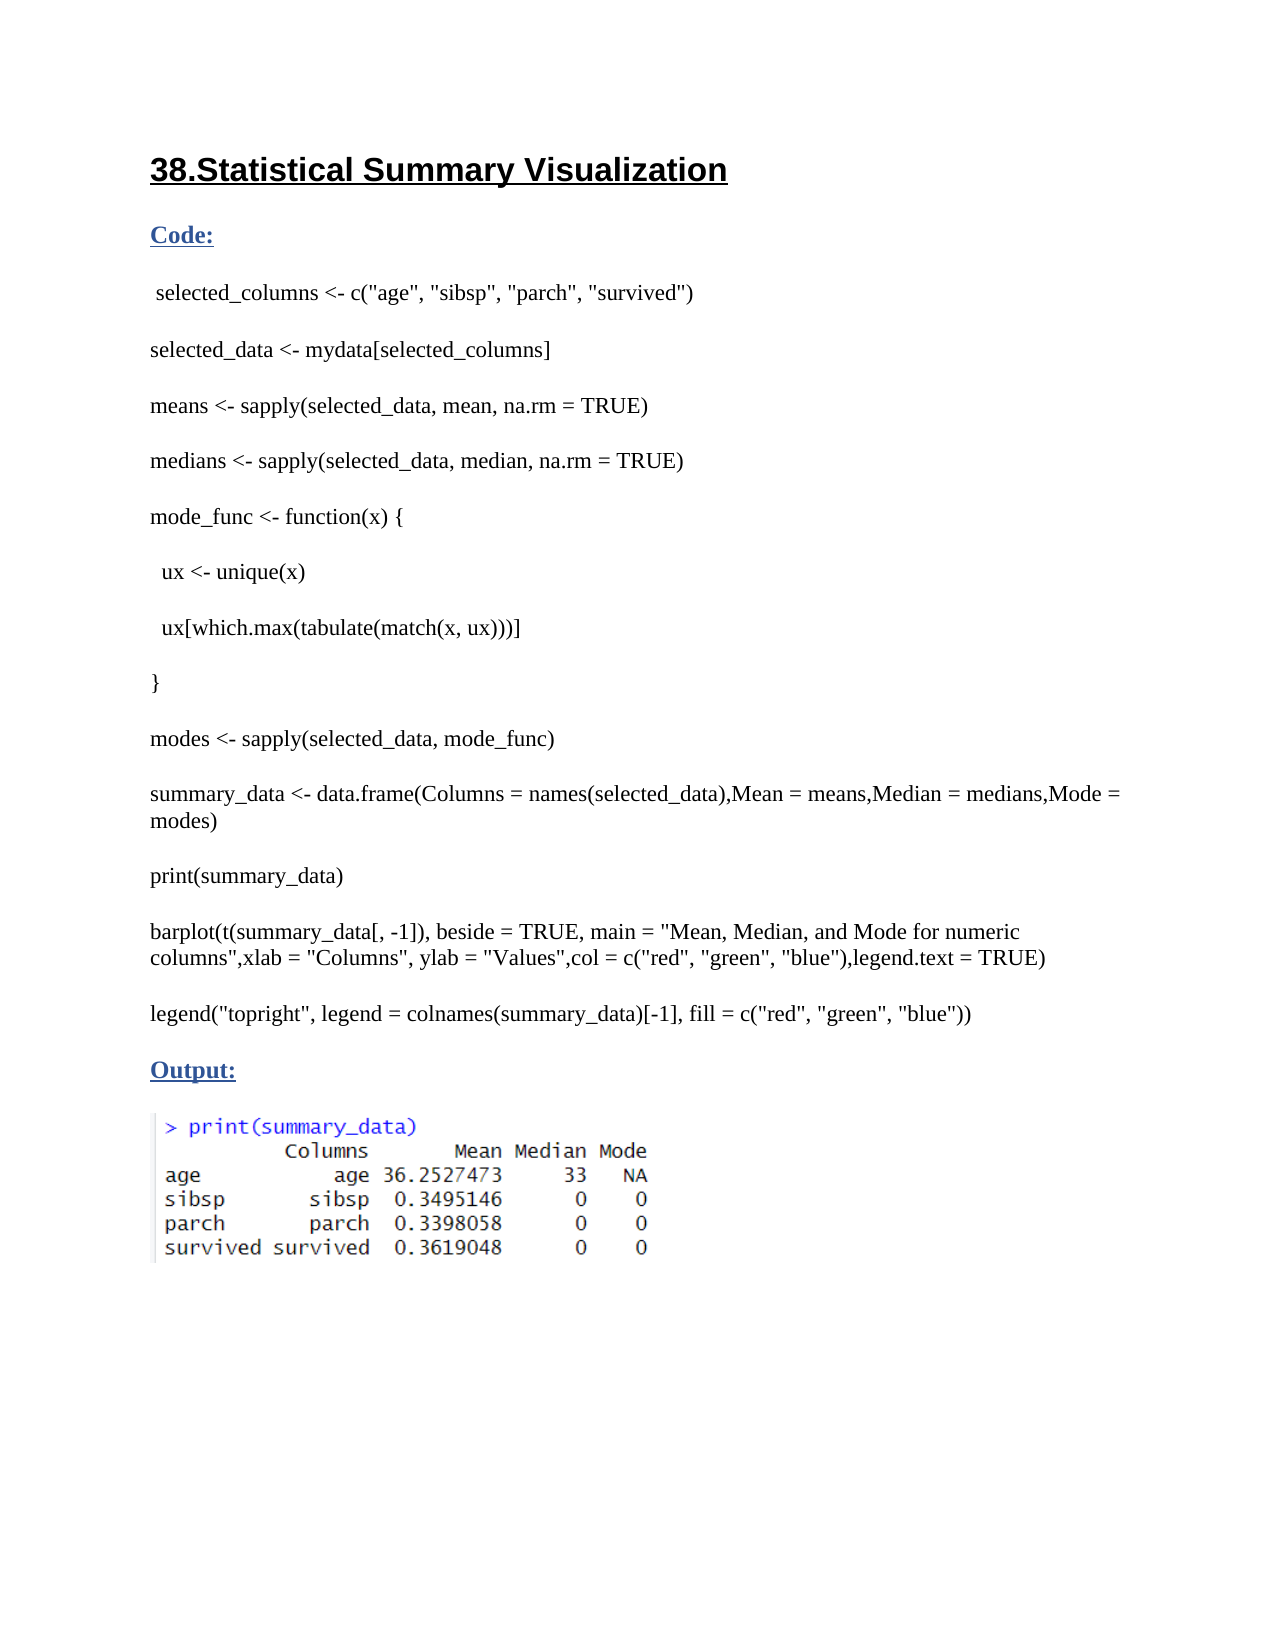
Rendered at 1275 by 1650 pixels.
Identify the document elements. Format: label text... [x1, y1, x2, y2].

text 38.Statistical Summary Visualization [150, 150, 1125, 188]
text Code: [150, 221, 1125, 249]
text ux[which.max(tabulate(match(x, ux)))] [150, 614, 1125, 640]
text means <- sapply(selected_data, mean, na.rm = TRUE) [150, 392, 1125, 418]
text Output: [150, 1055, 1125, 1084]
picture [150, 1113, 675, 1263]
text barplot(t(summary_data[, -1]), beside = TRUE, main = "Mean, Median, and Mode for numeric columns",xlab = "Columns", ylab = "Values",col = c("red", "green", "blue"),legend.text = TRUE) [150, 918, 1125, 970]
text selected_data <- mydata[selected_columns] [150, 336, 1125, 362]
text print(summary_data) [150, 862, 1125, 888]
text } [150, 669, 1125, 696]
text selected_columns <- c("age", "sibsp", "parch", "survived") [150, 278, 1125, 305]
text modes <- sapply(selected_data, mode_func) [150, 725, 1125, 751]
text summary_data <- data.frame(Columns = names(selected_data),Mean = means,Median = medians,Mode = modes) [150, 780, 1125, 833]
text ux <- unique(x) [150, 558, 1125, 584]
text legend("topright", legend = colnames(summary_data)[-1], fill = c("red", "green", "blue")) [150, 999, 1125, 1026]
text medians <- sapply(selected_data, median, na.rm = TRUE) [150, 447, 1125, 473]
text mode_func <- function(x) { [150, 503, 1125, 529]
